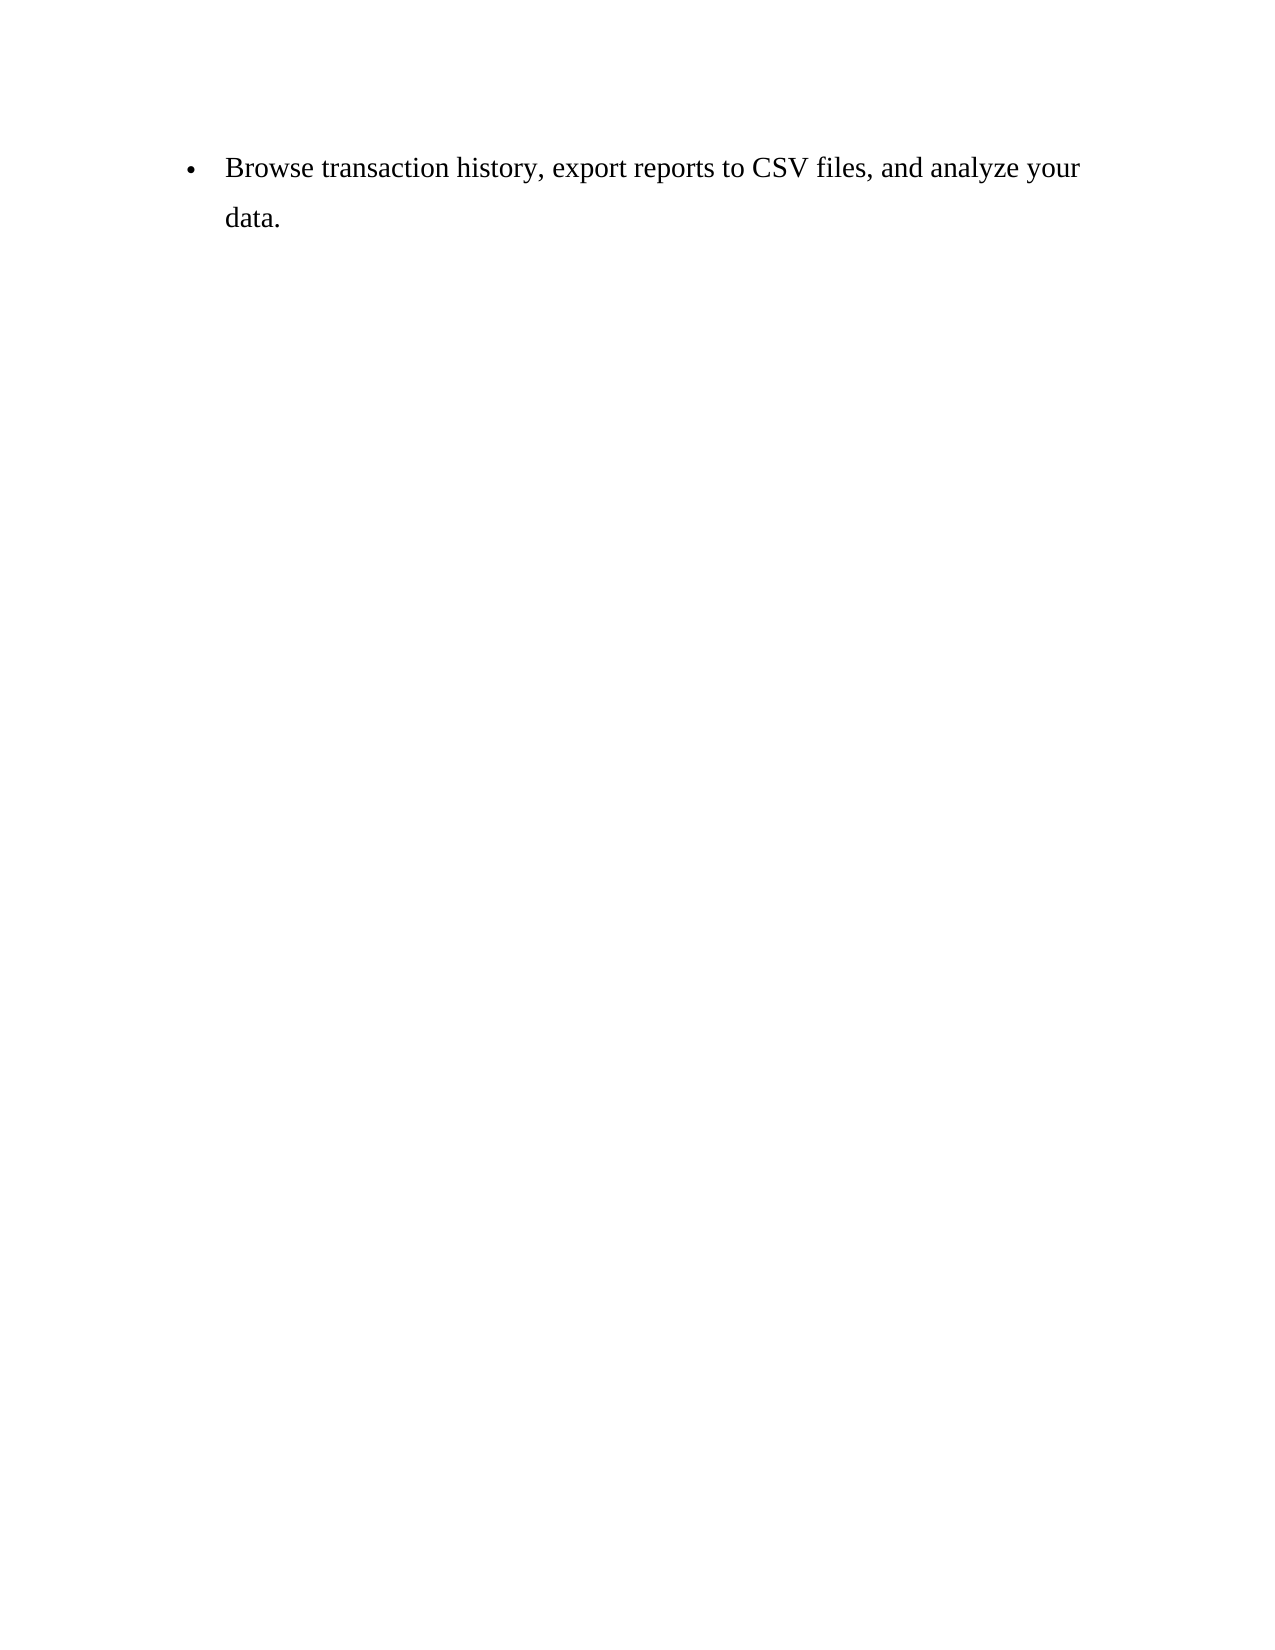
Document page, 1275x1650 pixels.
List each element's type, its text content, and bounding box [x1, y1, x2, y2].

list Browse transaction history, export reports to CSV files, and analyze your data. [187, 150, 1125, 234]
